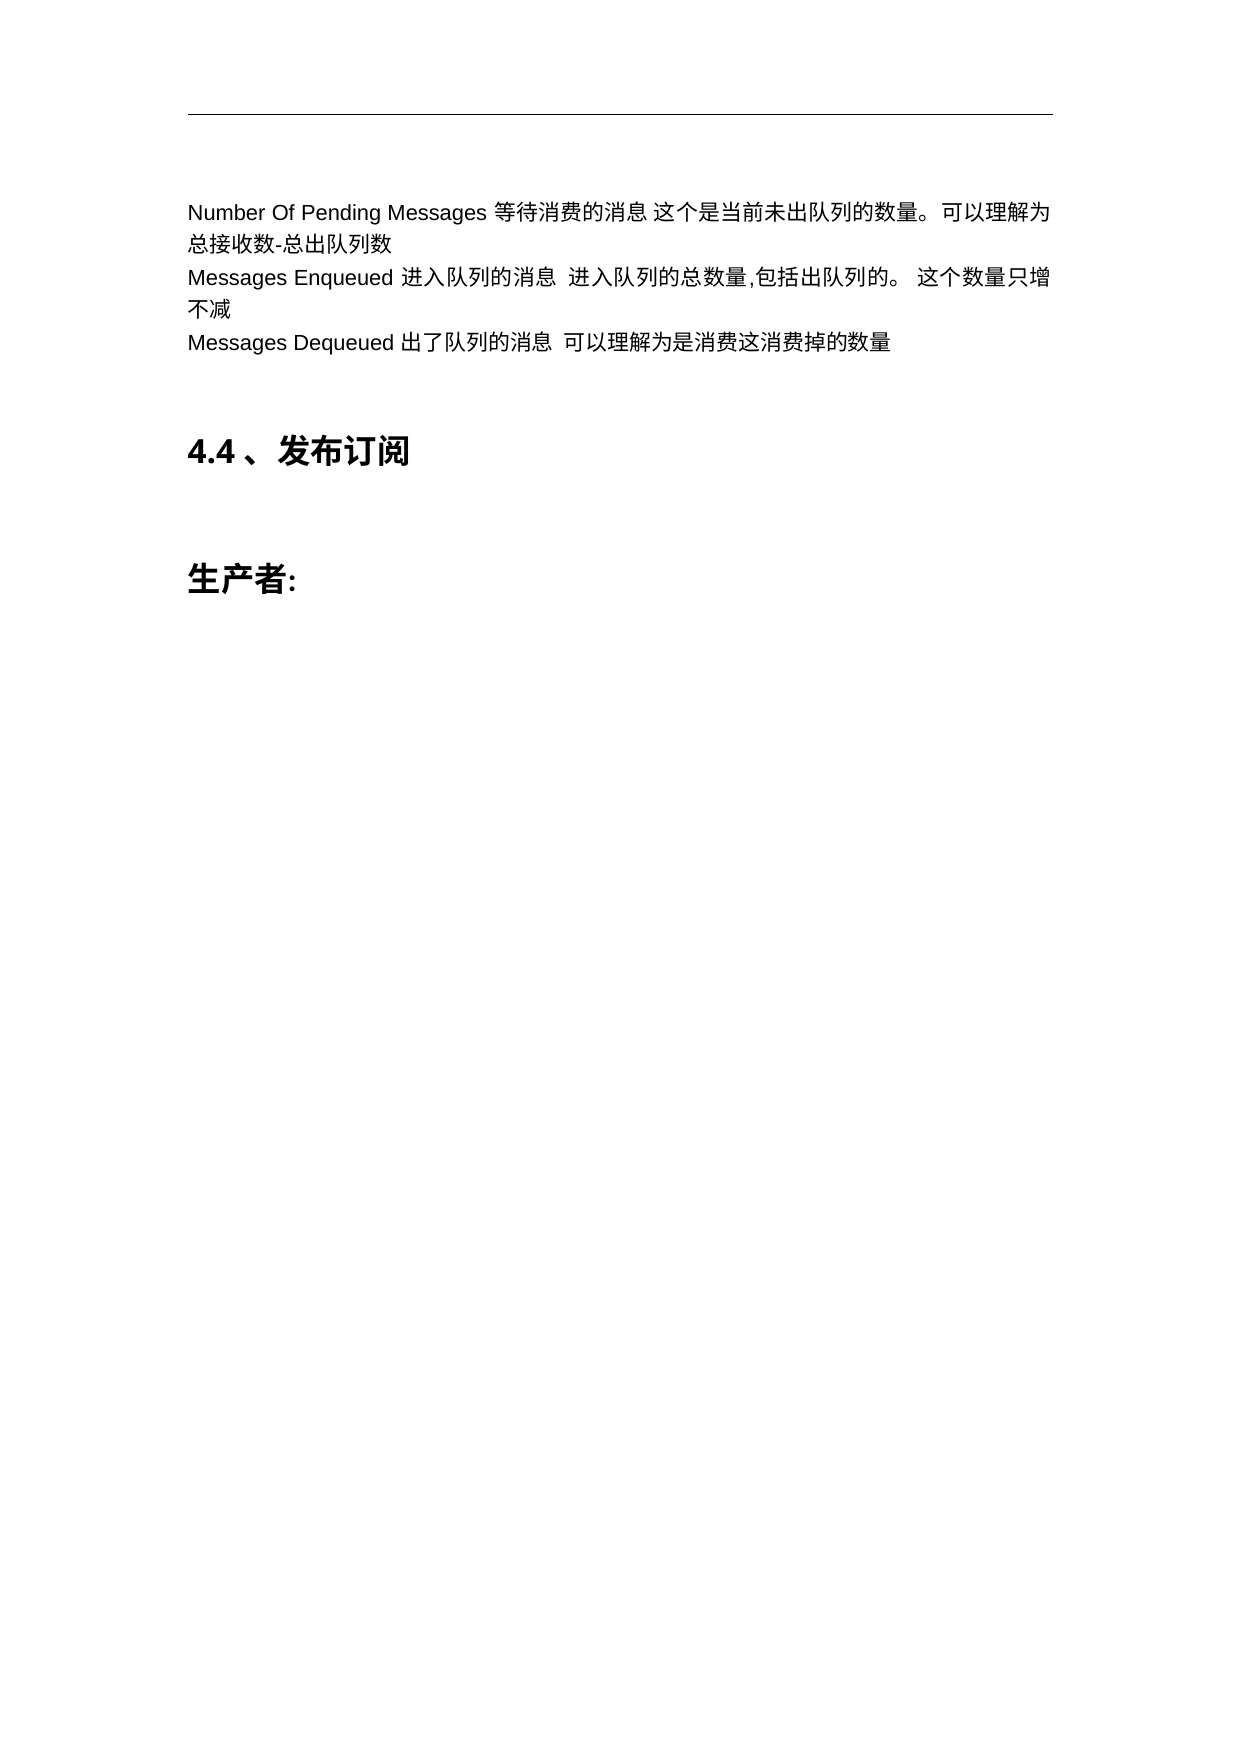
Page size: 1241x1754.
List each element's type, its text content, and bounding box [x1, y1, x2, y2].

subtitle 生产者: [187, 544, 1053, 609]
subtitle 4.4 、发布订阅 [187, 417, 1053, 482]
